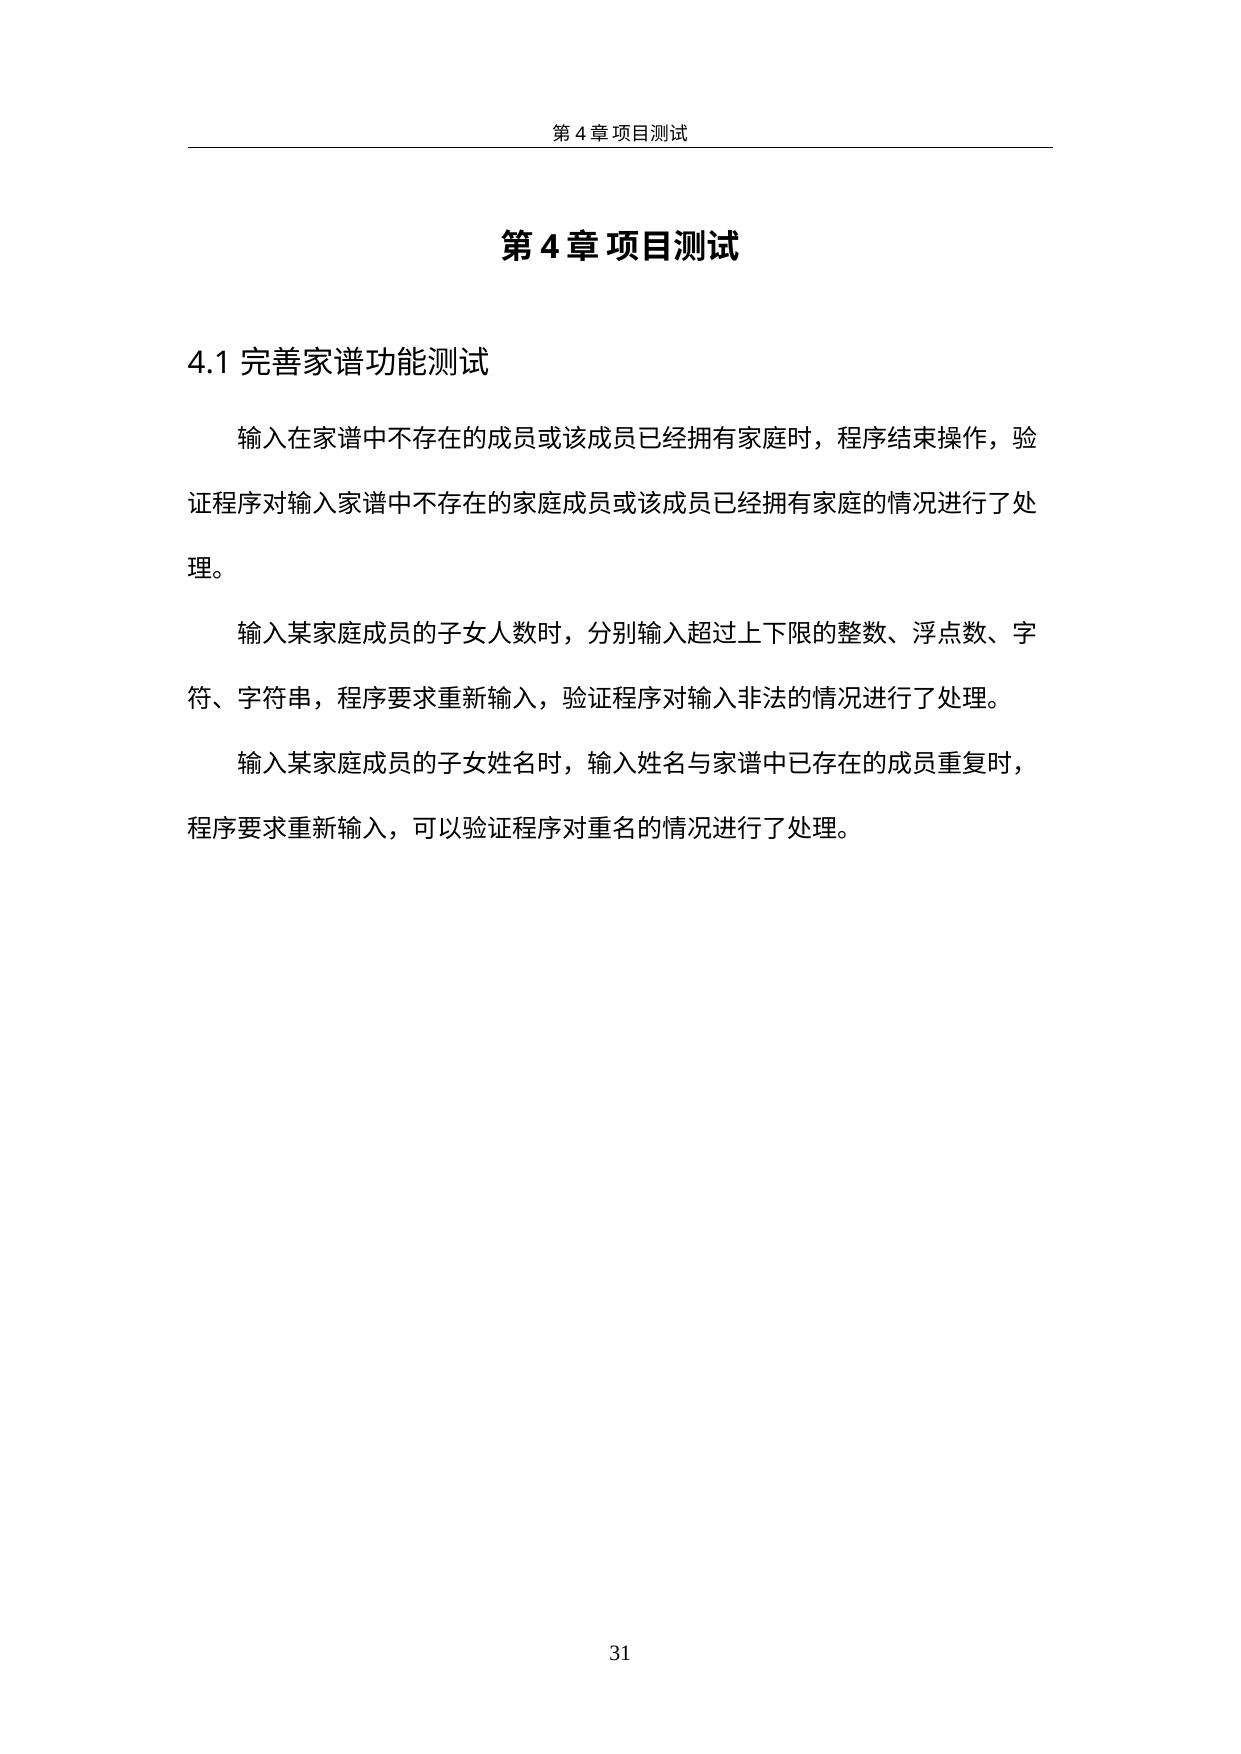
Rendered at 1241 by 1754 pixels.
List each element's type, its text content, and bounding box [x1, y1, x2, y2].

text 输入某家庭成员的子女人数时，分别输入超过上下限的整数、浮点数、字符、字符串，程序要求重新输入，验证程序对输入非法的情况进行了处理。 [187, 599, 1053, 729]
text 输入某家庭成员的子女姓名时，输入姓名与家谱中已存在的成员重复时，程序要求重新输入，可以验证程序对重名的情况进行了处理。 [187, 729, 1053, 859]
text 4.1 完善家谱功能测试 [187, 327, 1053, 392]
text 输入在家谱中不存在的成员或该成员已经拥有家庭时，程序结束操作，验证程序对输入家谱中不存在的家庭成员或该成员已经拥有家庭的情况进行了处理。 [187, 404, 1053, 599]
text 第4章 项目测试 [187, 212, 1053, 277]
